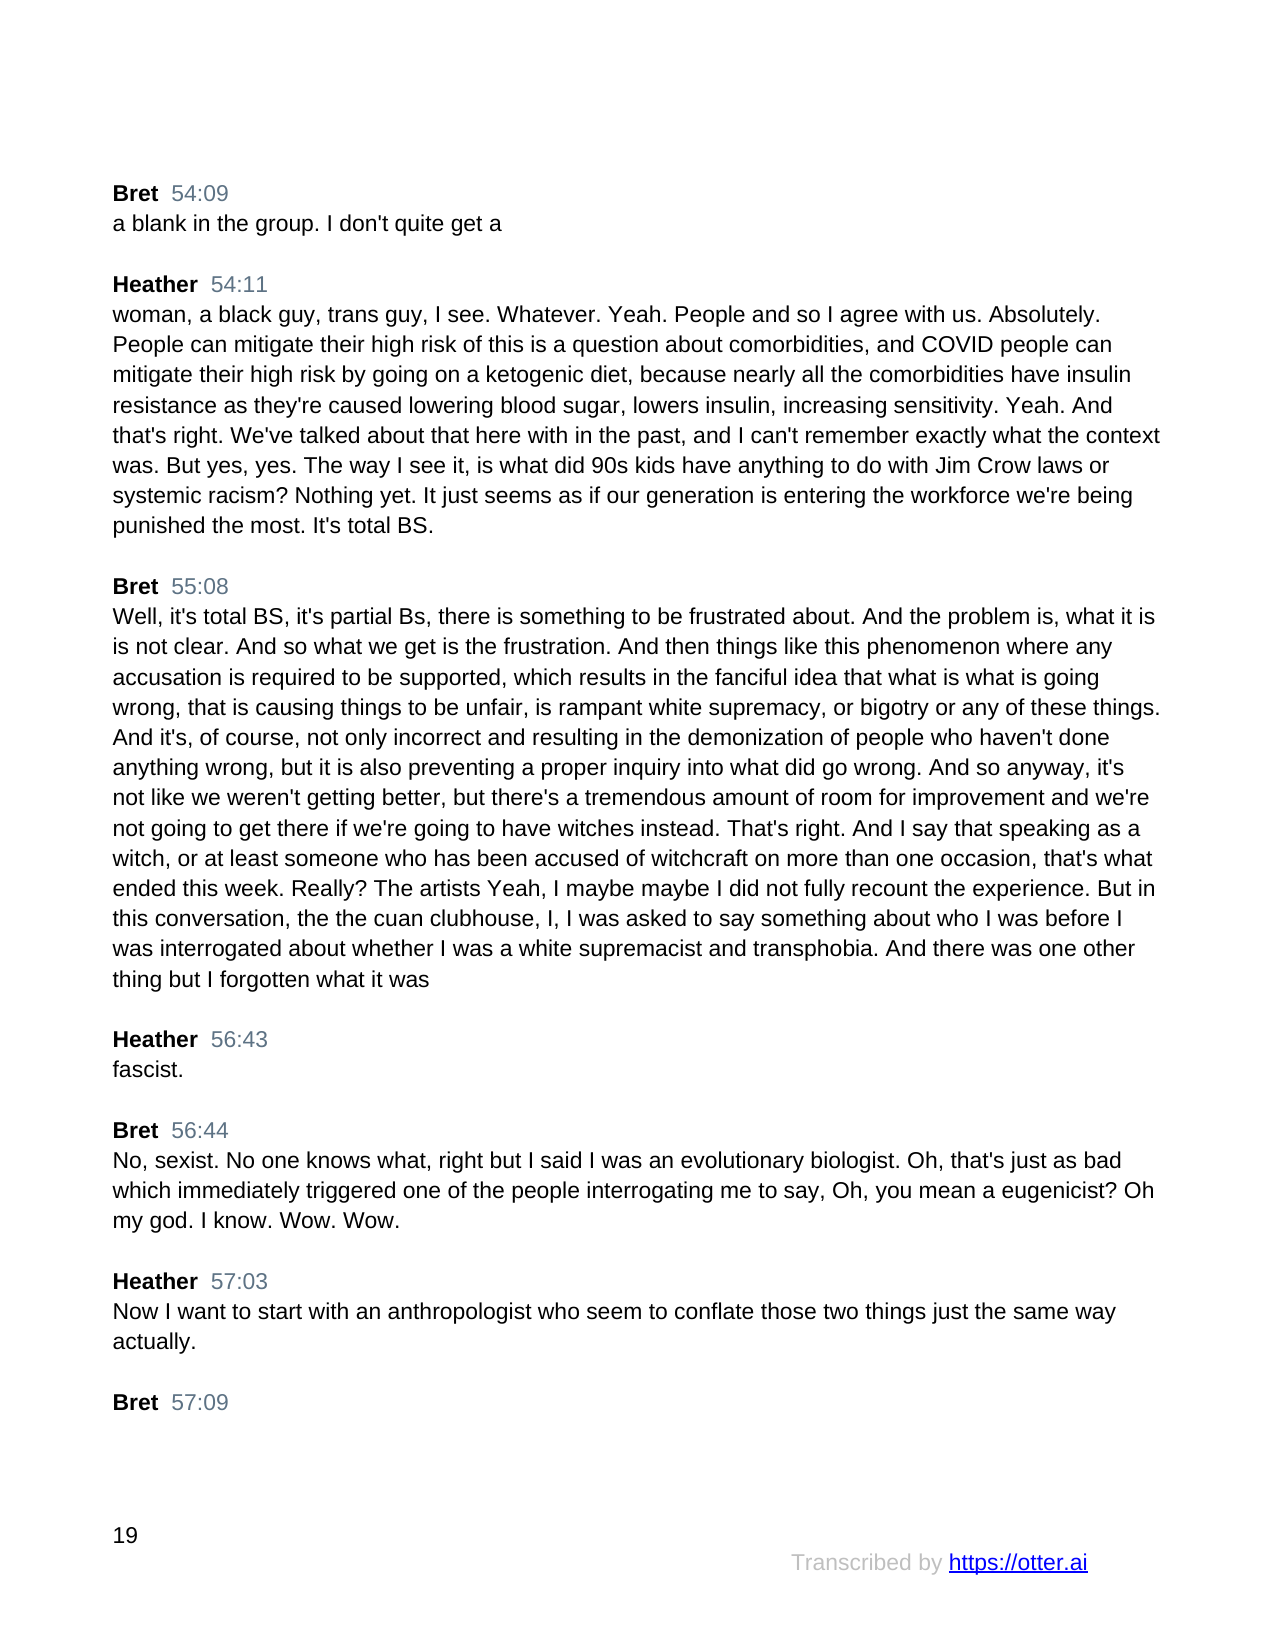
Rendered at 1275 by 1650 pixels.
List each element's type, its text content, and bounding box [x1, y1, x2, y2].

text woman, a black guy, trans guy, I see. Whatever. Yeah. People and so I agree with us. Absolutely. People can mitigate their high risk of this is a question about comorbidities, and COVID people can mitigate their high risk by going on a ketogenic diet, because nearly all the comorbidities have insulin resistance as they're caused lowering blood sugar, lowers insulin, increasing sensitivity. Yeah. And that's right. We've talked about that here with in the past, and I can't remember exactly what the context was. But yes, yes. The way I see it, is what did 90s kids have anything to do with Jim Crow laws or systemic racism? Nothing yet. It just seems as if our generation is entering the workforce we're being punished the most. It's total BS. [112, 301, 1162, 539]
text Bret 56:44 [112, 1117, 1162, 1143]
text Now I want to start with an anthropologist who seem to conflate those two things just the same way actually. [112, 1298, 1162, 1354]
text No, sexist. No one knows what, right but I said I was an evolutionary biologist. Oh, that's just as bad which immediately triggered one of the people interrogating me to say, Oh, you mean a eugenicist? Oh my god. I know. Wow. Wow. [112, 1147, 1162, 1234]
text Bret 55:08 [112, 573, 1162, 599]
text fascist. [112, 1056, 1162, 1083]
text Bret 54:09 [112, 180, 1162, 207]
text Bret 57:09 [112, 1388, 1162, 1415]
text Heather 57:03 [112, 1268, 1162, 1294]
text a blank in the group. I don't quite get a [112, 210, 1162, 237]
text Heather 56:43 [112, 1026, 1162, 1052]
text Well, it's total BS, it's partial Bs, there is something to be frustrated about. And the problem is, what it is is not clear. And so what we get is the frustration. And then things like this phenomenon where any accusation is required to be supported, which results in the fanciful idea that what is what is going wrong, that is causing things to be unfair, is rampant white supremacy, or bigotry or any of these things. And it's, of course, not only incorrect and resulting in the demonization of people who haven't done anything wrong, but it is also preventing a proper inquiry into what did go wrong. And so anyway, it's not like we weren't getting better, but there's a tremendous amount of room for improvement and we're not going to get there if we're going to have witches instead. That's right. And I say that speaking as a witch, or at least someone who has been accused of witchcraft on more than one occasion, that's what ended this week. Really? The artists Yeah, I maybe maybe I did not fully recount the experience. But in this conversation, the the cuan clubhouse, I, I was asked to say something about who I was before I was interrogated about whether I was a white supremacist and transphobia. And there was one other thing but I forgotten what it was [112, 603, 1162, 992]
text Heather 54:11 [112, 271, 1162, 297]
